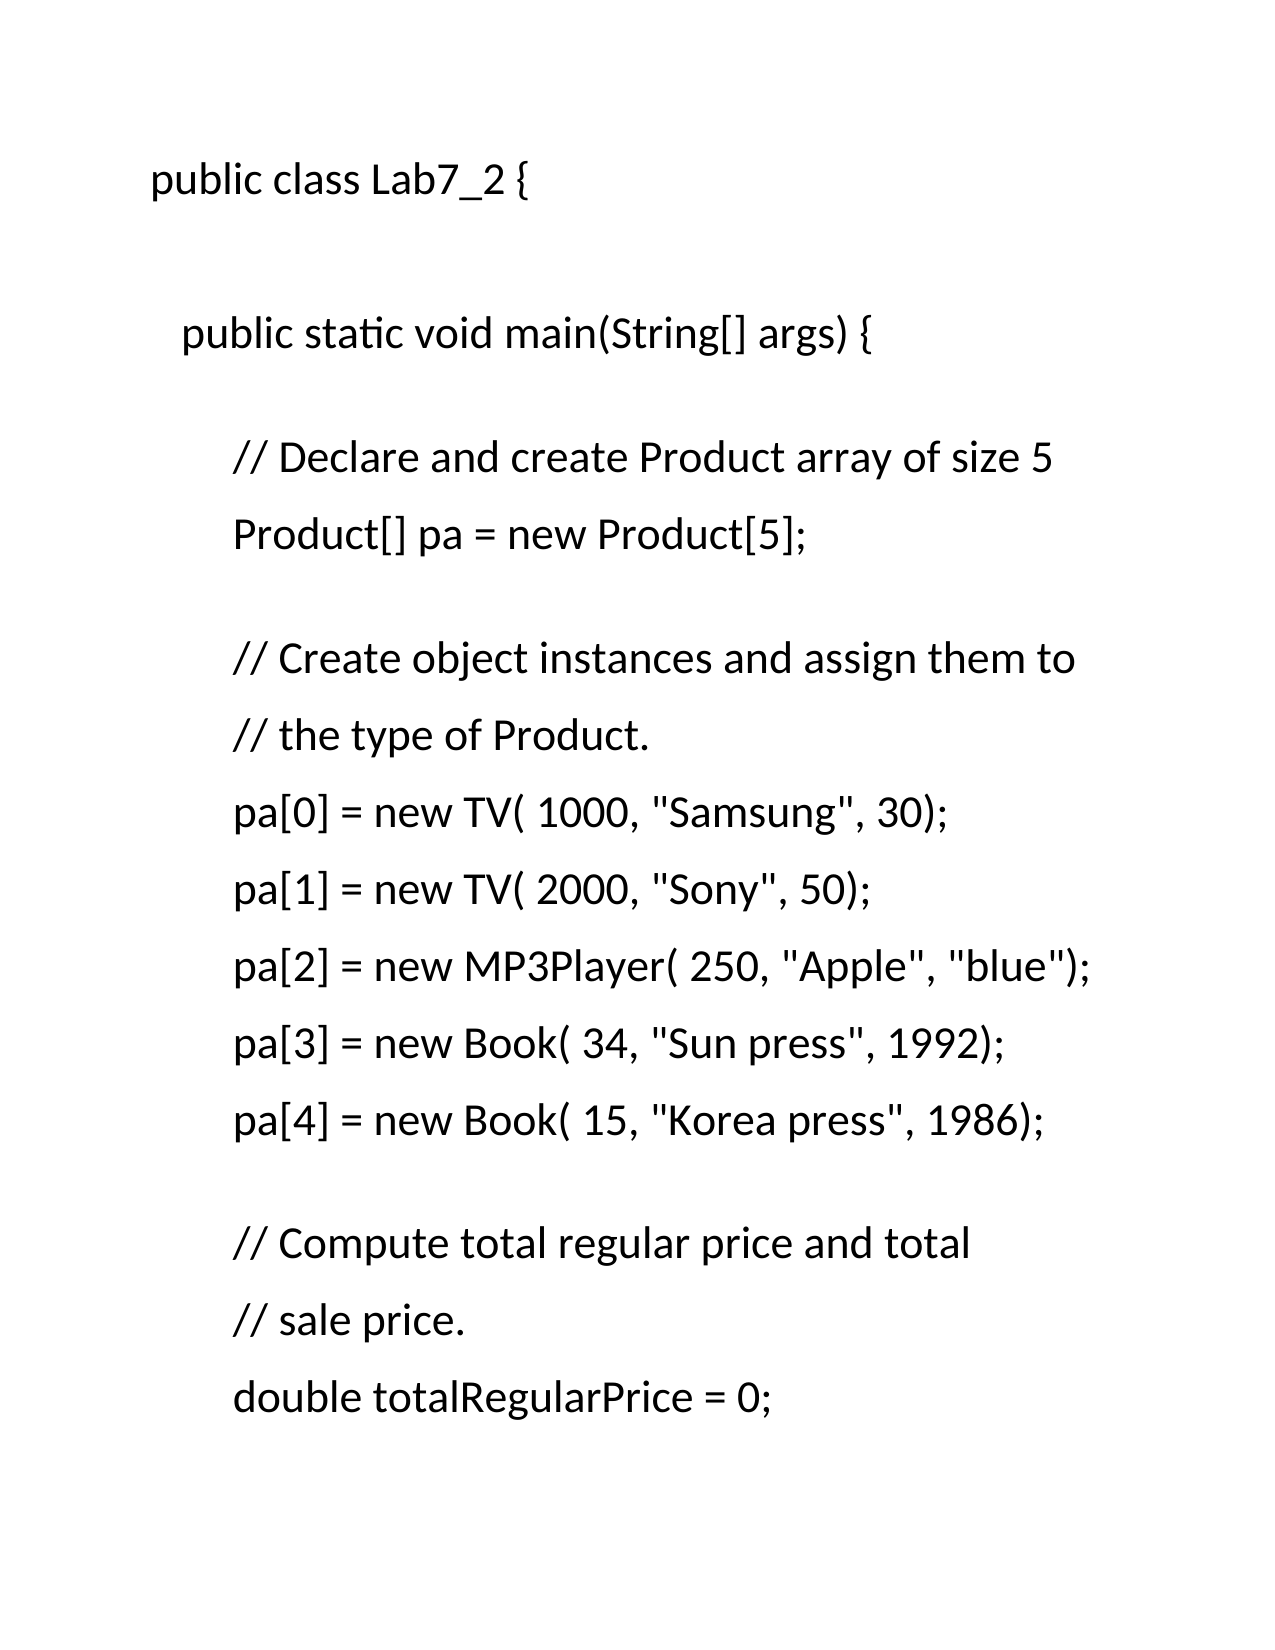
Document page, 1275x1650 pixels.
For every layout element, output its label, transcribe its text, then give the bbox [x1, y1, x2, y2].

text public class Lab7_2 { [150, 150, 1125, 206]
text // sale price. [150, 1291, 1125, 1347]
text public static void main(String[] args) { [150, 304, 1125, 360]
text pa[4] = new Book( 15, "Korea press", 1986); [150, 1091, 1125, 1146]
text pa[1] = new TV( 2000, "Sony", 50); [150, 859, 1125, 916]
text // Create object instances and assign them to [150, 629, 1125, 684]
text double totalRegularPrice = 0; [150, 1368, 1125, 1424]
text // the type of Product. [150, 706, 1125, 762]
text Product[] pa = new Product[5]; [150, 505, 1125, 561]
text // Declare and create Product array of size 5 [150, 428, 1125, 484]
text // Compute total regular price and total [150, 1214, 1125, 1270]
text pa[0] = new TV( 1000, "Samsung", 30); [150, 783, 1125, 838]
text pa[3] = new Book( 34, "Sun press", 1992); [150, 1013, 1125, 1069]
text pa[2] = new MP3Player( 250, "Apple", "blue"); [150, 937, 1125, 992]
